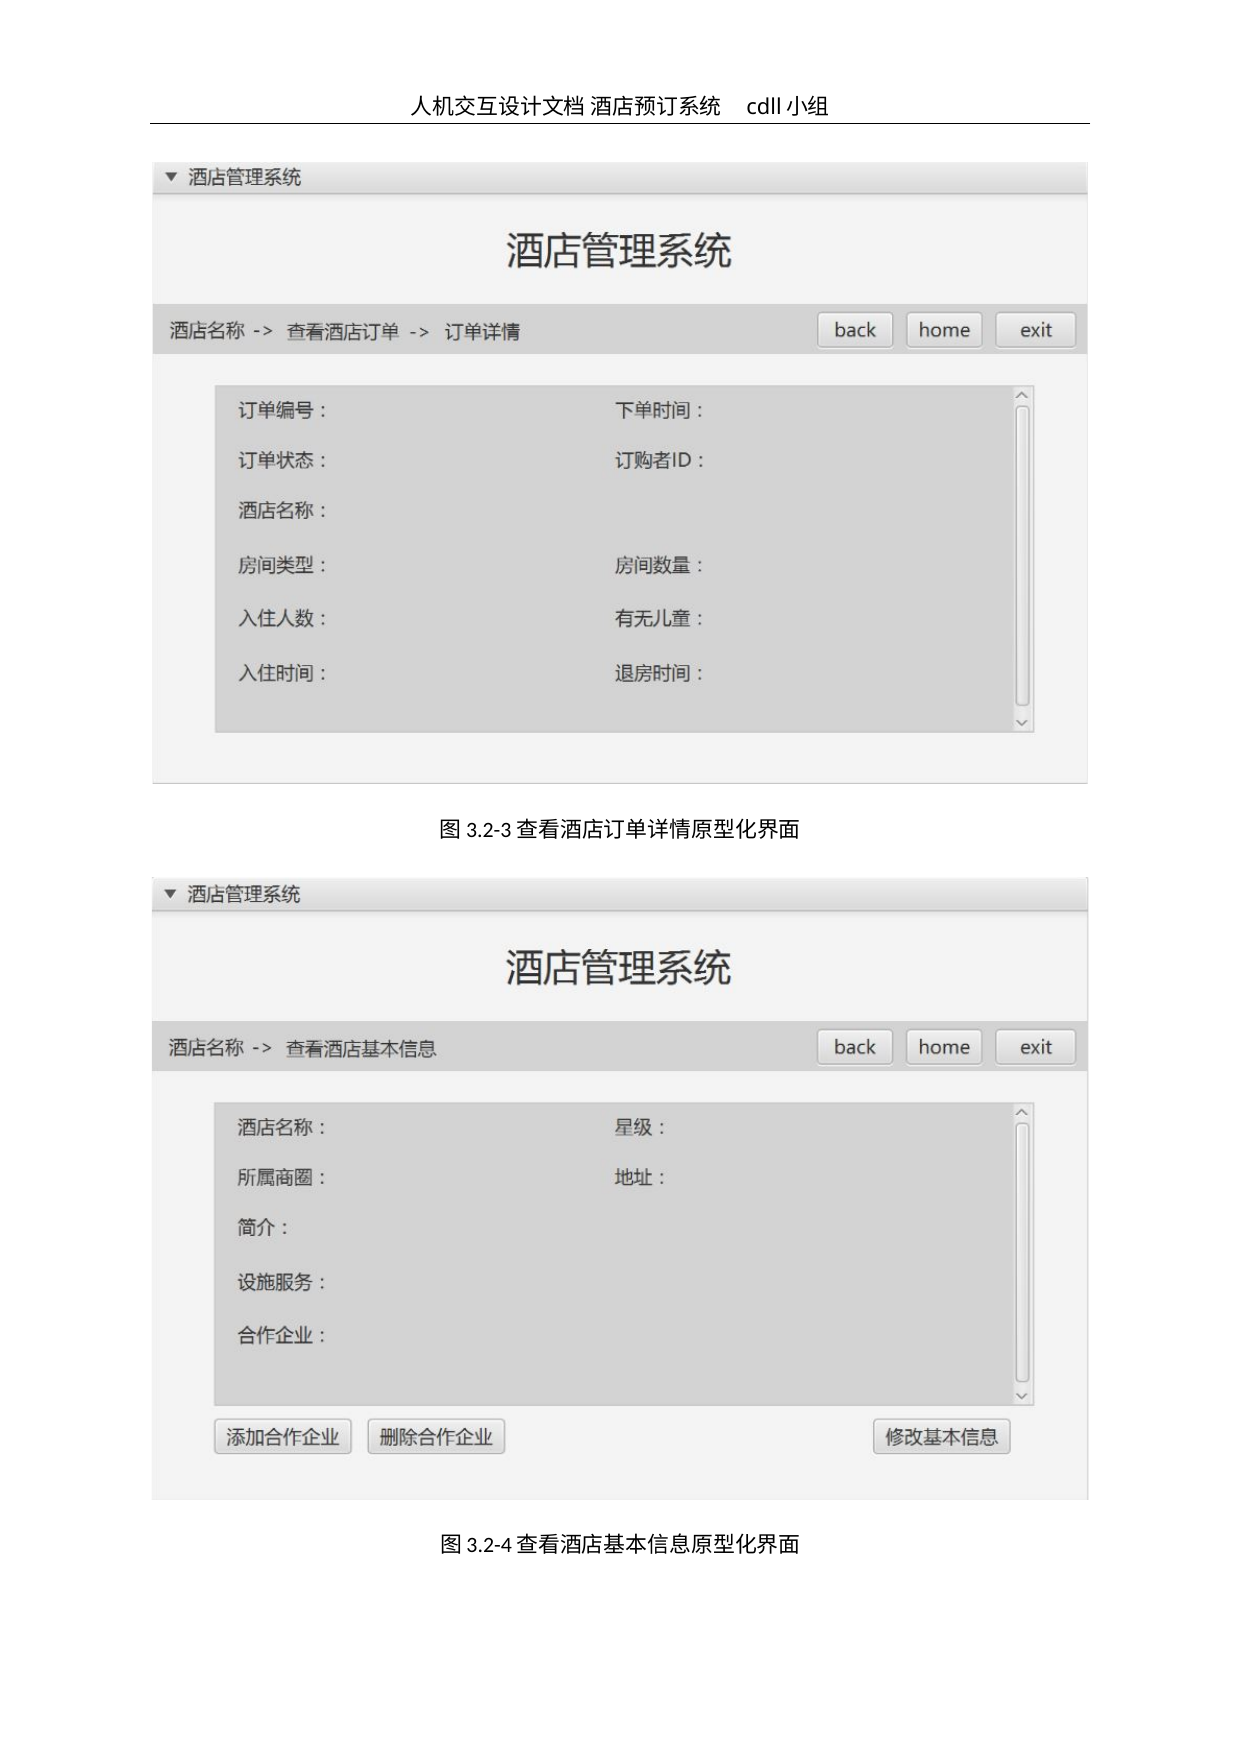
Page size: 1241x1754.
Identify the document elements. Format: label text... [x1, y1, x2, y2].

text 图3.2-4查看酒店基本信息原型化界面 [150, 1527, 1090, 1559]
picture [151, 877, 1089, 1500]
text 图3.2-3 查看酒店订单详情原型化界面 [150, 812, 1090, 844]
picture [152, 162, 1088, 784]
